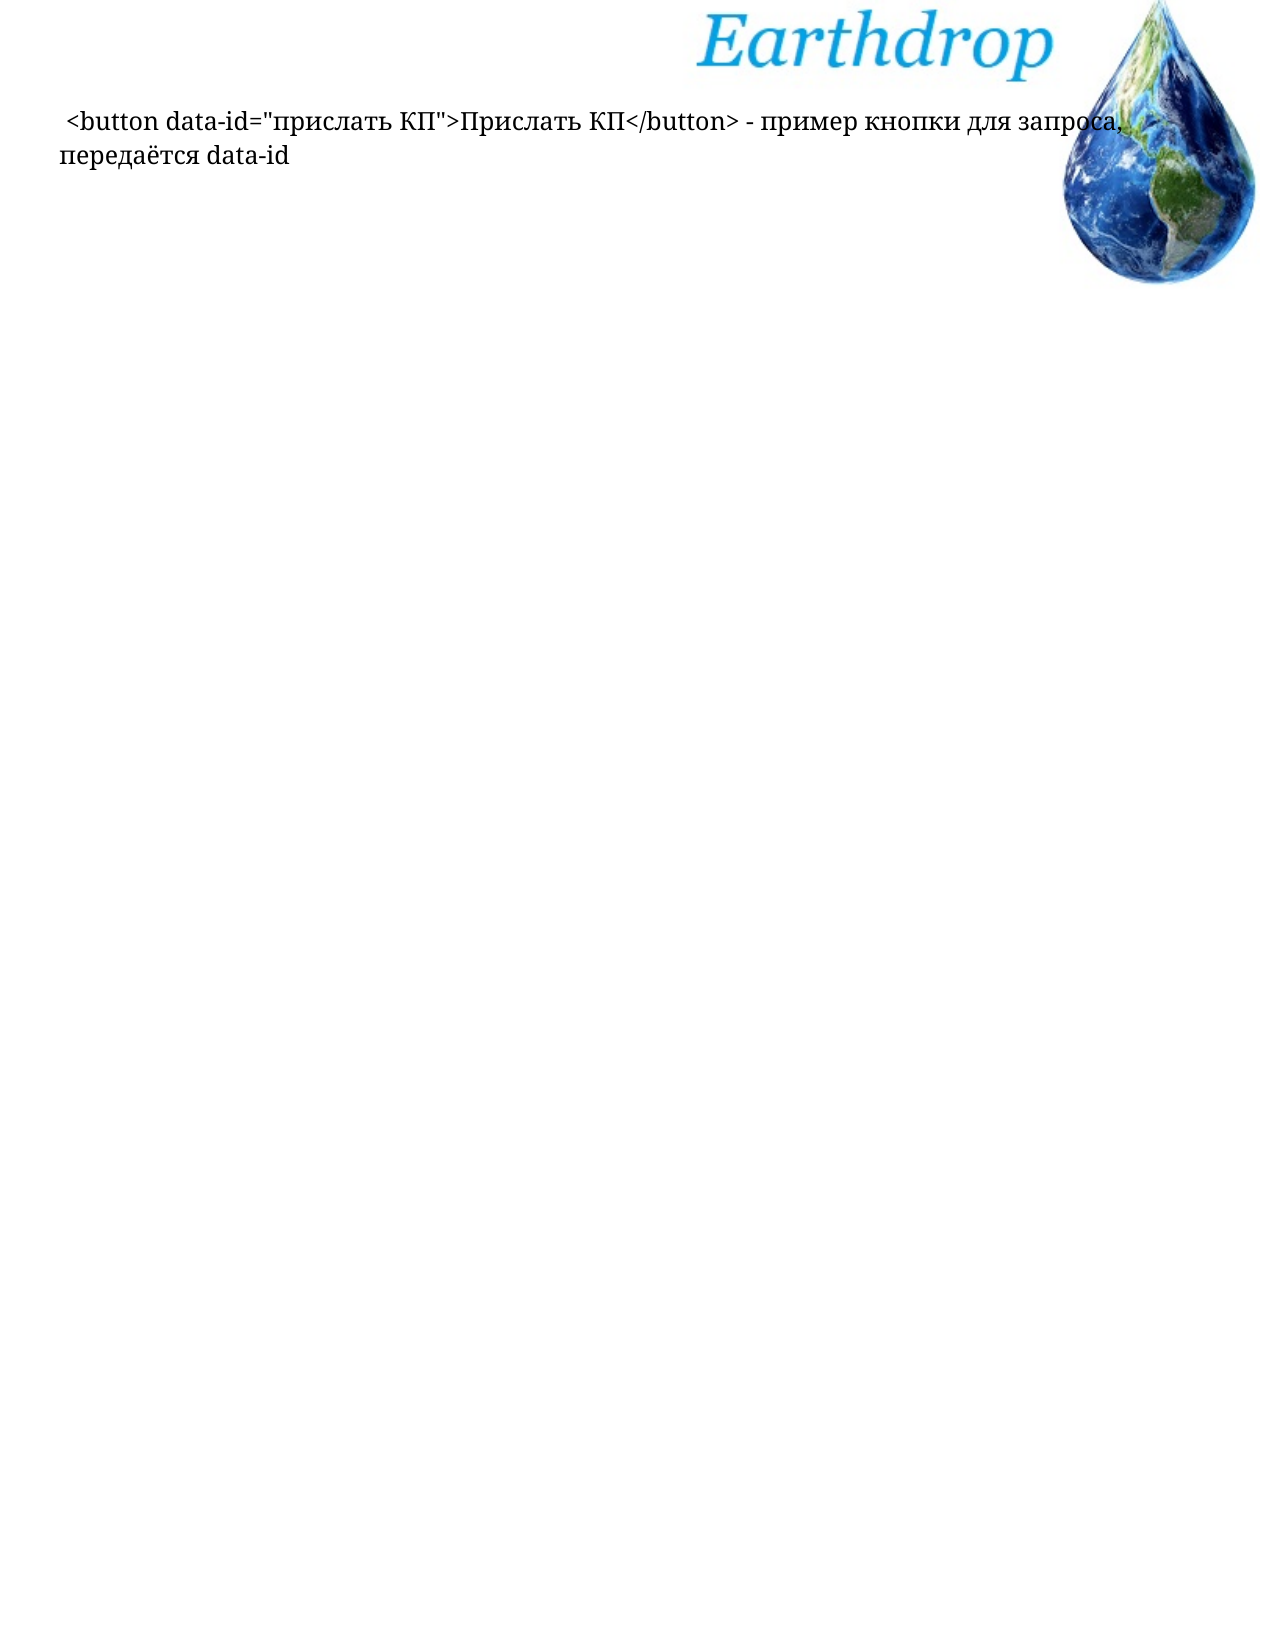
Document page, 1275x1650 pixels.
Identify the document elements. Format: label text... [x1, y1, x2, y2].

picture [9, 0, 1260, 1650]
text <button data-id="прислать КП">Прислать КП</button> - пример кнопки для запроса, передаётся data-id [59, 104, 1211, 172]
